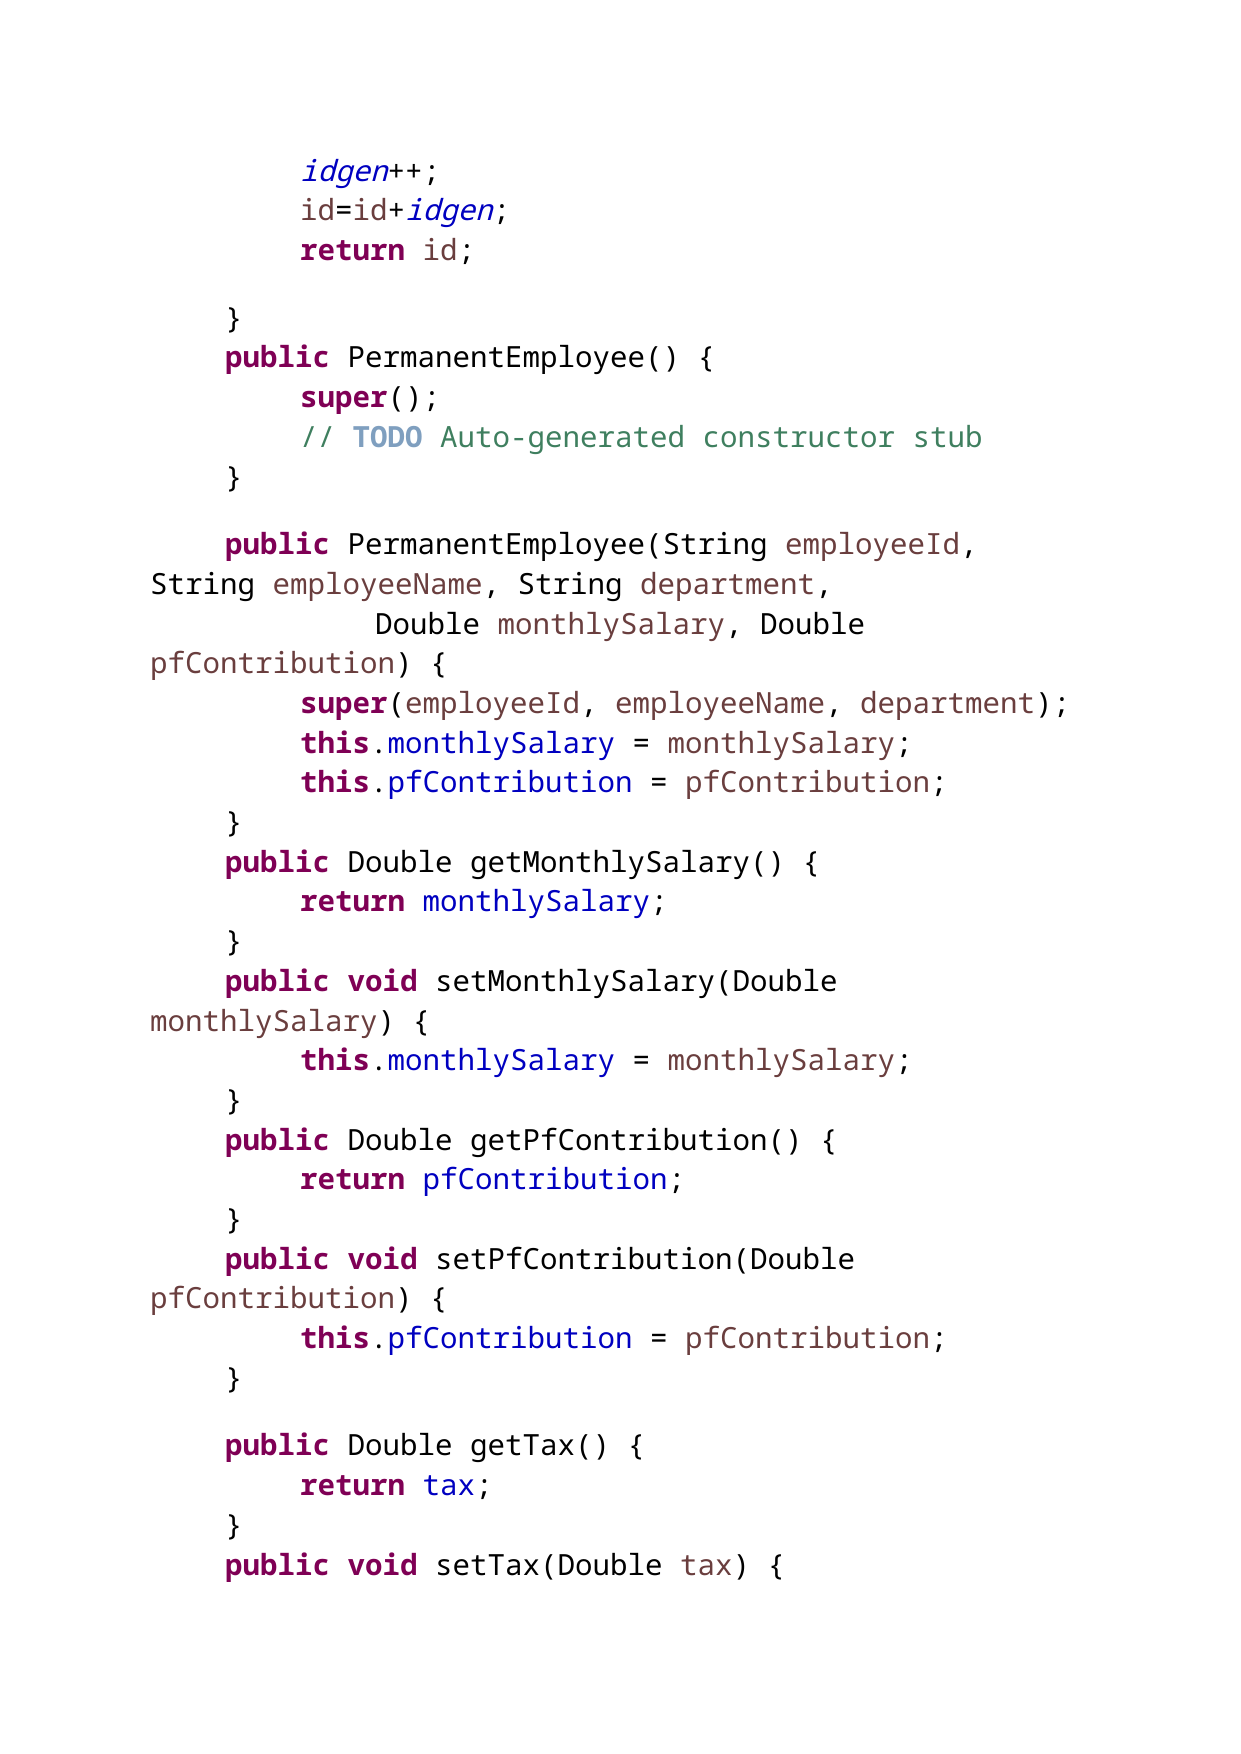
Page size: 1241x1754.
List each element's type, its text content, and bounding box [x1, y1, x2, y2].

text } [150, 920, 1090, 960]
text this.monthlySalary = monthlySalary; [150, 722, 1090, 762]
text } [150, 297, 1090, 337]
text return id; [150, 229, 1090, 269]
text } [150, 1198, 1090, 1238]
text } [150, 456, 1090, 496]
text super(employeeId, employeeName, department); [150, 682, 1090, 722]
text } [150, 1079, 1090, 1119]
text public void setTax(Double tax) { [150, 1544, 1090, 1583]
text this.pfContribution = pfContribution; [150, 1317, 1090, 1357]
text this.monthlySalary = monthlySalary; [150, 1039, 1090, 1079]
text public Double getMonthlySalary() { [150, 841, 1090, 881]
text // TODO Auto-generated constructor stub [150, 416, 1090, 456]
text return monthlySalary; [150, 881, 1090, 920]
text super(); [150, 376, 1090, 416]
text public void setMonthlySalary(Double monthlySalary) { [150, 960, 1090, 1039]
text public Double getPfContribution() { [150, 1119, 1090, 1158]
text } [150, 1504, 1090, 1544]
text public PermanentEmployee(String employeeId, String employeeName, String department, [150, 523, 1090, 603]
text return tax; [150, 1464, 1090, 1504]
text } [150, 1357, 1090, 1397]
text } [150, 801, 1090, 841]
text this.pfContribution = pfContribution; [150, 762, 1090, 801]
text id=id+idgen; [150, 190, 1090, 229]
text idgen++; [150, 150, 1090, 190]
text return pfContribution; [150, 1158, 1090, 1198]
text public Double getTax() { [150, 1425, 1090, 1464]
text public void setPfContribution(Double pfContribution) { [150, 1238, 1090, 1317]
text Double monthlySalary, Double pfContribution) { [150, 603, 1090, 682]
text public PermanentEmployee() { [150, 337, 1090, 376]
